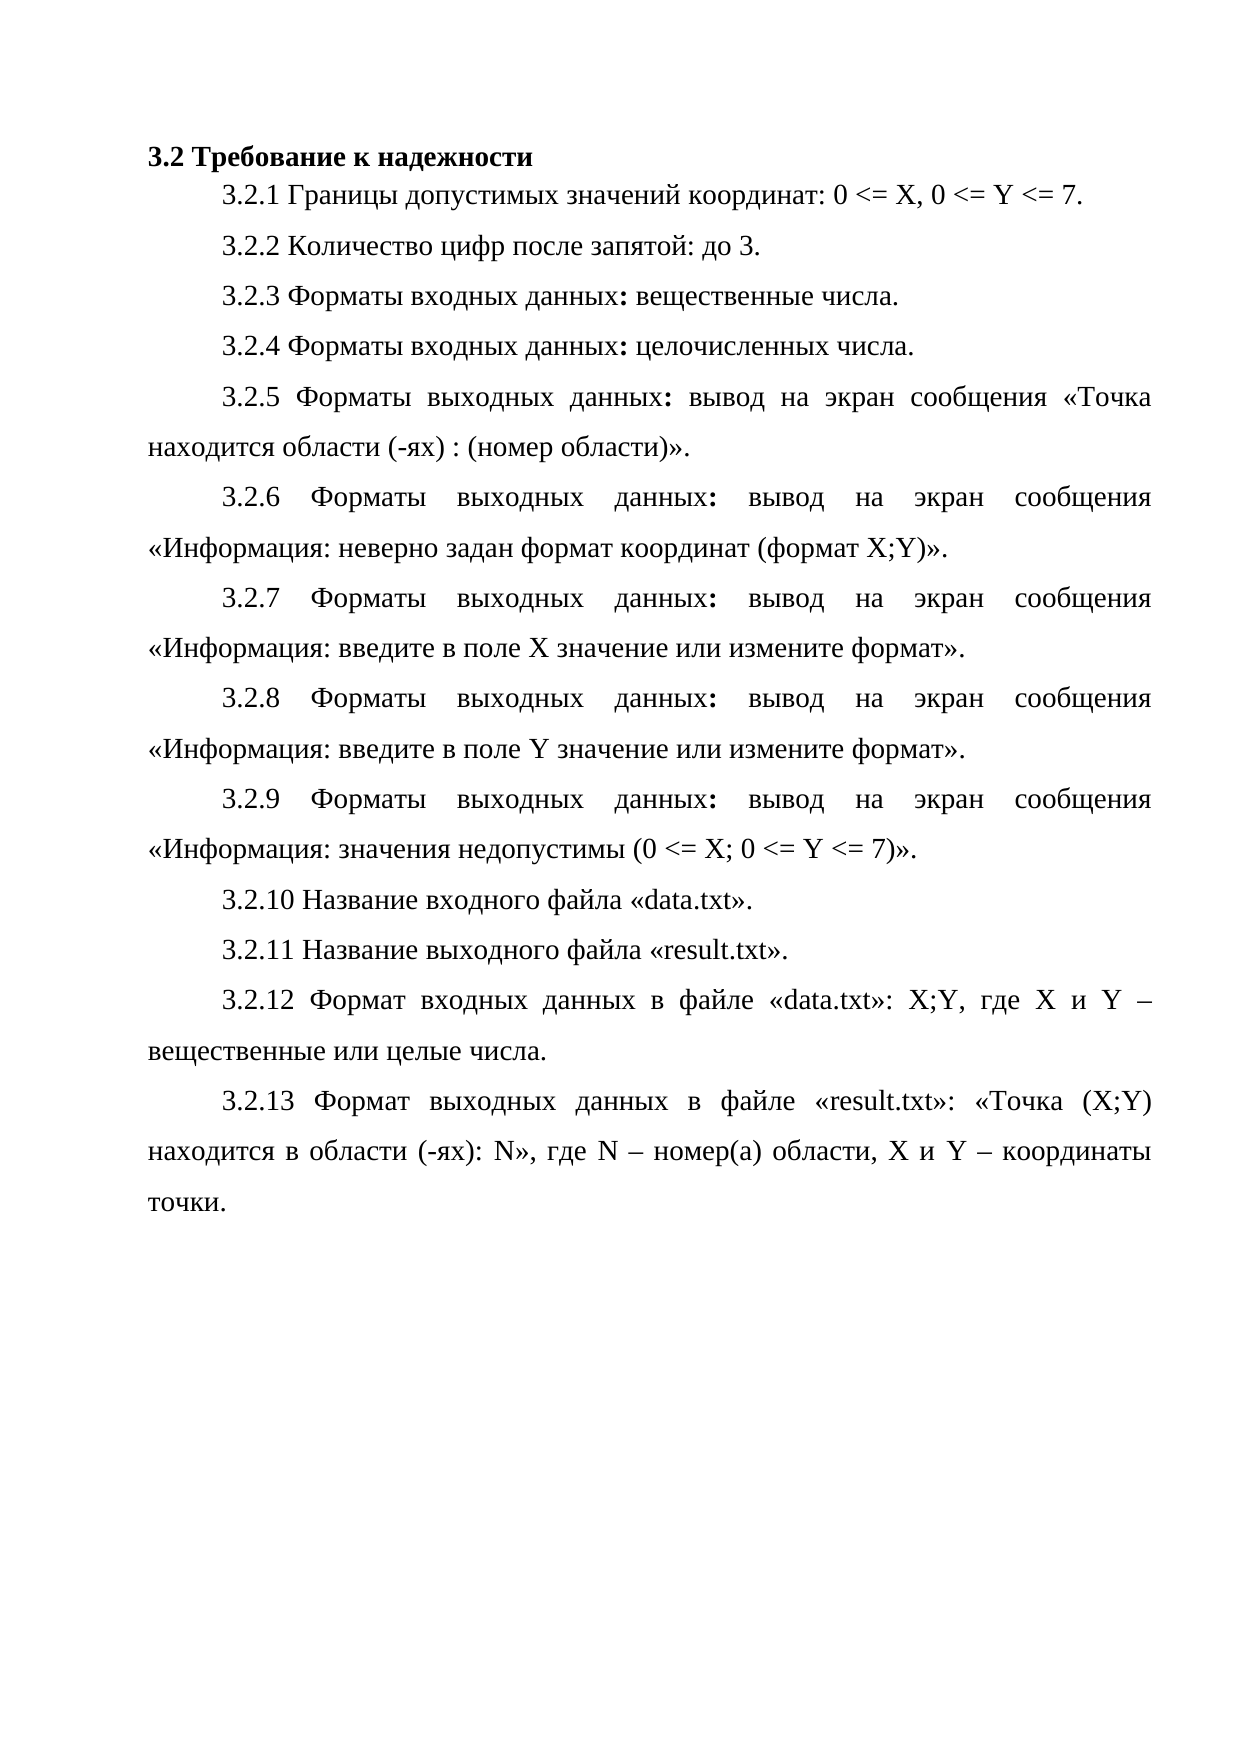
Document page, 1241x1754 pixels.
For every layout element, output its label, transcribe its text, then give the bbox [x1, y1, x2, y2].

text 3.2.7 Форматы выходных данных: вывод на экран сообщения «Информация: введите в поле X значение или измените формат». [148, 580, 1152, 664]
text 3.2.13 Формат выходных данных в файле «result.txt»: «Точка (X;Y) находится в области (-ях): N», где N – номер(а) области, Х и Y – координаты точки. [148, 1083, 1152, 1217]
subtitle 3.2 Требование к надежности [148, 139, 1152, 172]
text 3.2.8 Форматы выходных данных: вывод на экран сообщения «Информация: введите в поле Y значение или измените формат». [148, 681, 1152, 764]
text 3.2.2 Количество цифр после запятой: до 3. [148, 228, 1152, 261]
text 3.2.10 Название входного файла «data.txt». [148, 882, 1152, 915]
text 3.2.11 Название выходного файла «result.txt». [148, 932, 1152, 966]
text 3.2.5 Форматы выходных данных: вывод на экран сообщения «Точка находится области (-ях) : (номер области)». [148, 379, 1152, 463]
text 3.2.4 Форматы входных данных: целочисленных числа. [148, 328, 1152, 362]
text 3.2.3 Форматы входных данных: вещественные числа. [148, 278, 1152, 312]
text 3.2.1 Границы допустимых значений координат: 0 <= X, 0 <= Y <= 7. [148, 177, 1152, 211]
text 3.2.6 Форматы выходных данных: вывод на экран сообщения «Информация: неверно задан формат координат (формат Х;Y)». [148, 479, 1152, 563]
text 3.2.9 Форматы выходных данных: вывод на экран сообщения «Информация: значения недопустимы (0 <= X; 0 <= Y <= 7)». [148, 781, 1152, 865]
text 3.2.12 Формат входных данных в файле «data.txt»: X;Y, где X и Y – вещественные или целые числа. [148, 982, 1152, 1066]
